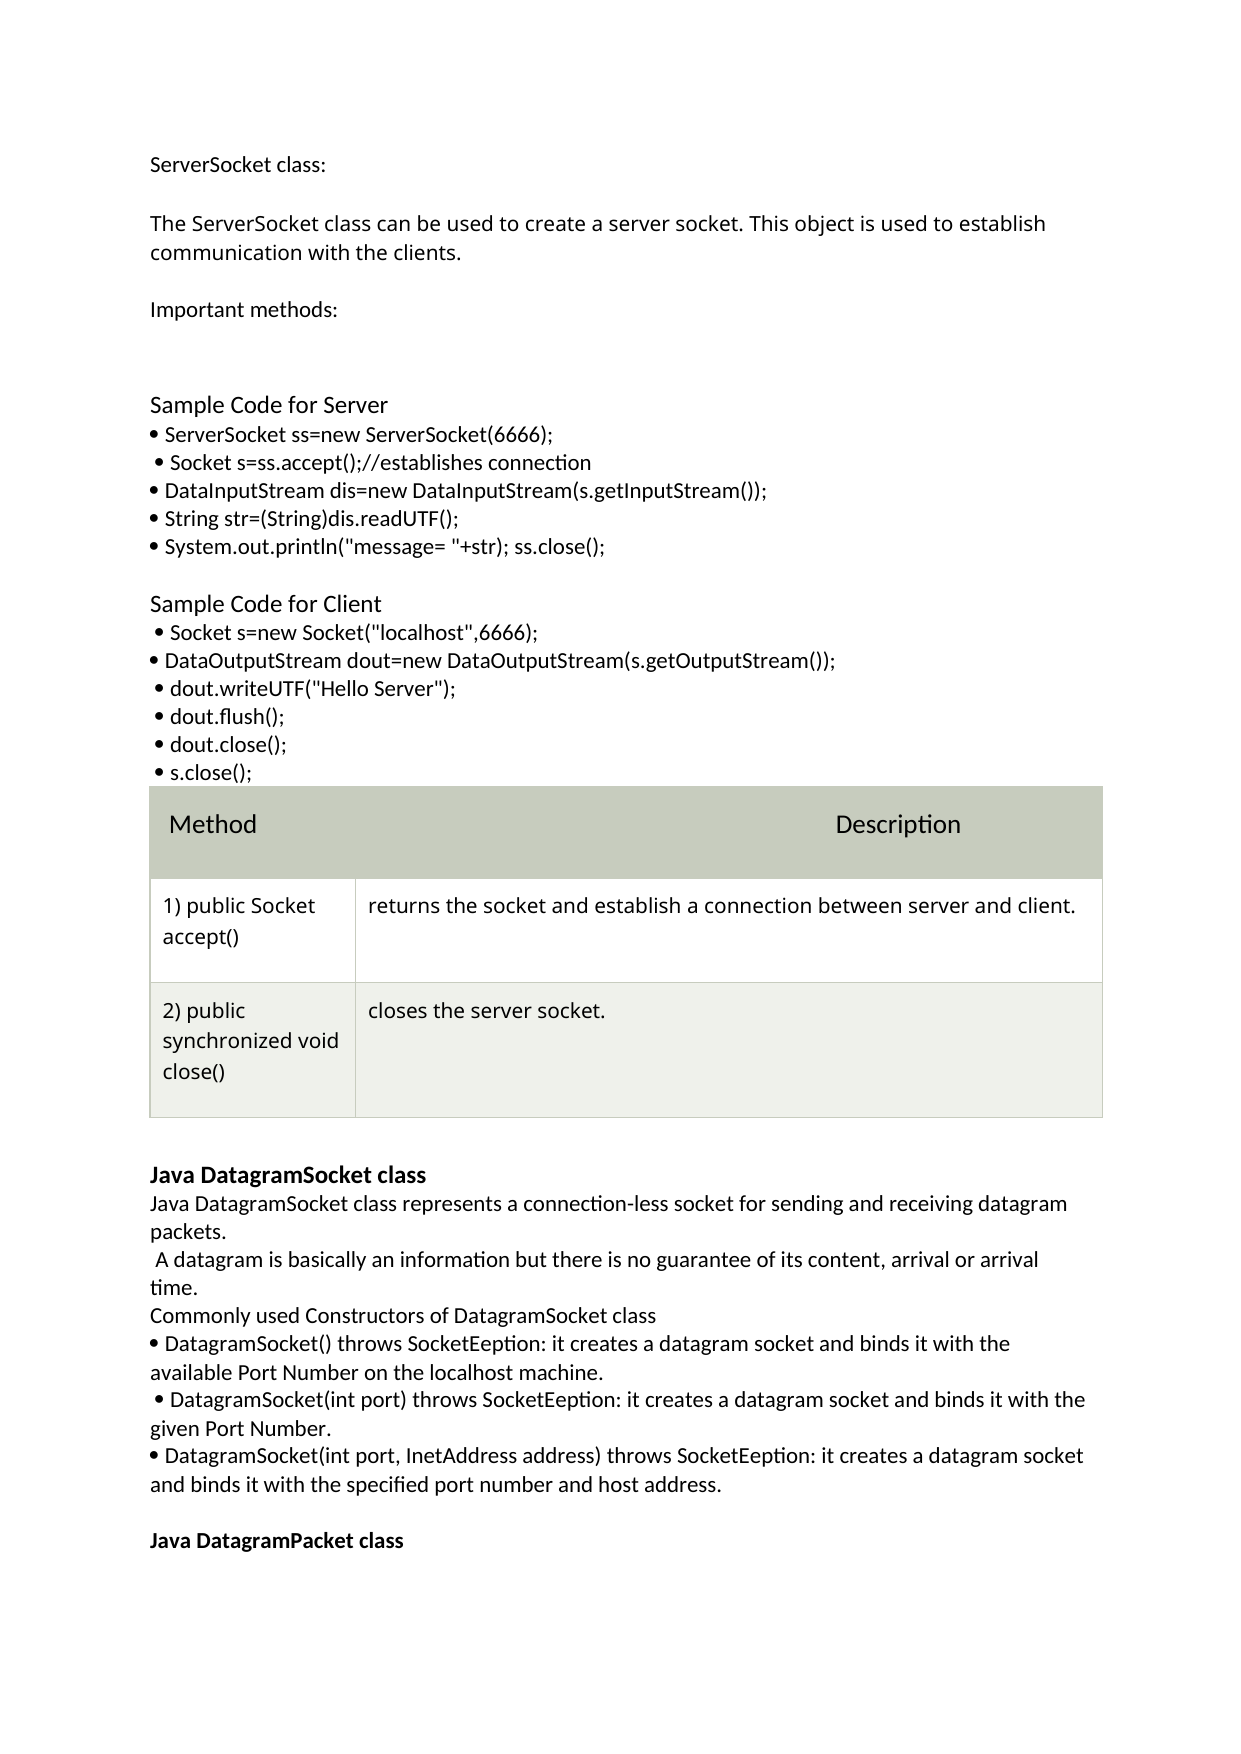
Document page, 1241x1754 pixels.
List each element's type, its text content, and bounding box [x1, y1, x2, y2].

table_cell 2) public synchronized void close() [151, 983, 355, 1117]
text Java DatagramSocket class represents a connection-less socket for sending and receiving datagram packets. [150, 1189, 1090, 1246]
table_header Description [817, 788, 1102, 877]
text dout.flush(); [150, 702, 1090, 730]
text Socket s=ss.accept();//establishes connection [150, 448, 1090, 476]
text Commonly used Constructors of DatagramSocket class [150, 1302, 1090, 1329]
text ServerSocket class: [150, 150, 1090, 178]
text DatagramSocket(int port) throws SocketEeption: it creates a datagram socket and binds it with the given Port Number. [150, 1386, 1090, 1442]
table_cell 1) public Socket accept() [151, 879, 355, 982]
text s.close(); [150, 758, 1090, 786]
table_header Method [151, 788, 817, 877]
text System.out.println("message= "+str); ss.close(); [150, 532, 1090, 560]
text dout.writeUTF("Hello Server"); [150, 674, 1090, 702]
table_cell closes the server socket. [356, 983, 1102, 1117]
text DatagramSocket(int port, InetAddress address) throws SocketEeption: it creates a datagram socket and binds it with the specified port number and host address. [150, 1442, 1090, 1498]
text String str=(String)dis.readUTF(); [150, 504, 1090, 532]
text DatagramSocket() throws SocketEeption: it creates a datagram socket and binds it with the available Port Number on the localhost machine. [150, 1329, 1090, 1386]
text A datagram is basically an information but there is no guarantee of its content, arrival or arrival time. [150, 1246, 1090, 1302]
text Java DatagramPacket class [150, 1526, 1090, 1554]
text Java DatagramSocket class [150, 1159, 1090, 1189]
text DataInputStream dis=new DataInputStream(s.getInputStream()); [150, 476, 1090, 504]
text Socket s=new Socket("localhost",6666); [150, 618, 1090, 646]
text Sample Code for Client [150, 588, 1090, 618]
text dout.close(); [150, 730, 1090, 758]
text The ServerSocket class can be used to create a server socket. This object is used to establish communication with the clients. [150, 209, 1090, 266]
table_cell returns the socket and establish a connection between server and client. [356, 879, 1102, 982]
text Sample Code for Server [150, 389, 1090, 420]
text DataOutputStream dout=new DataOutputStream(s.getOutputStream()); [150, 646, 1090, 674]
text Important methods: [150, 295, 1090, 323]
text ServerSocket ss=new ServerSocket(6666); [150, 420, 1090, 448]
